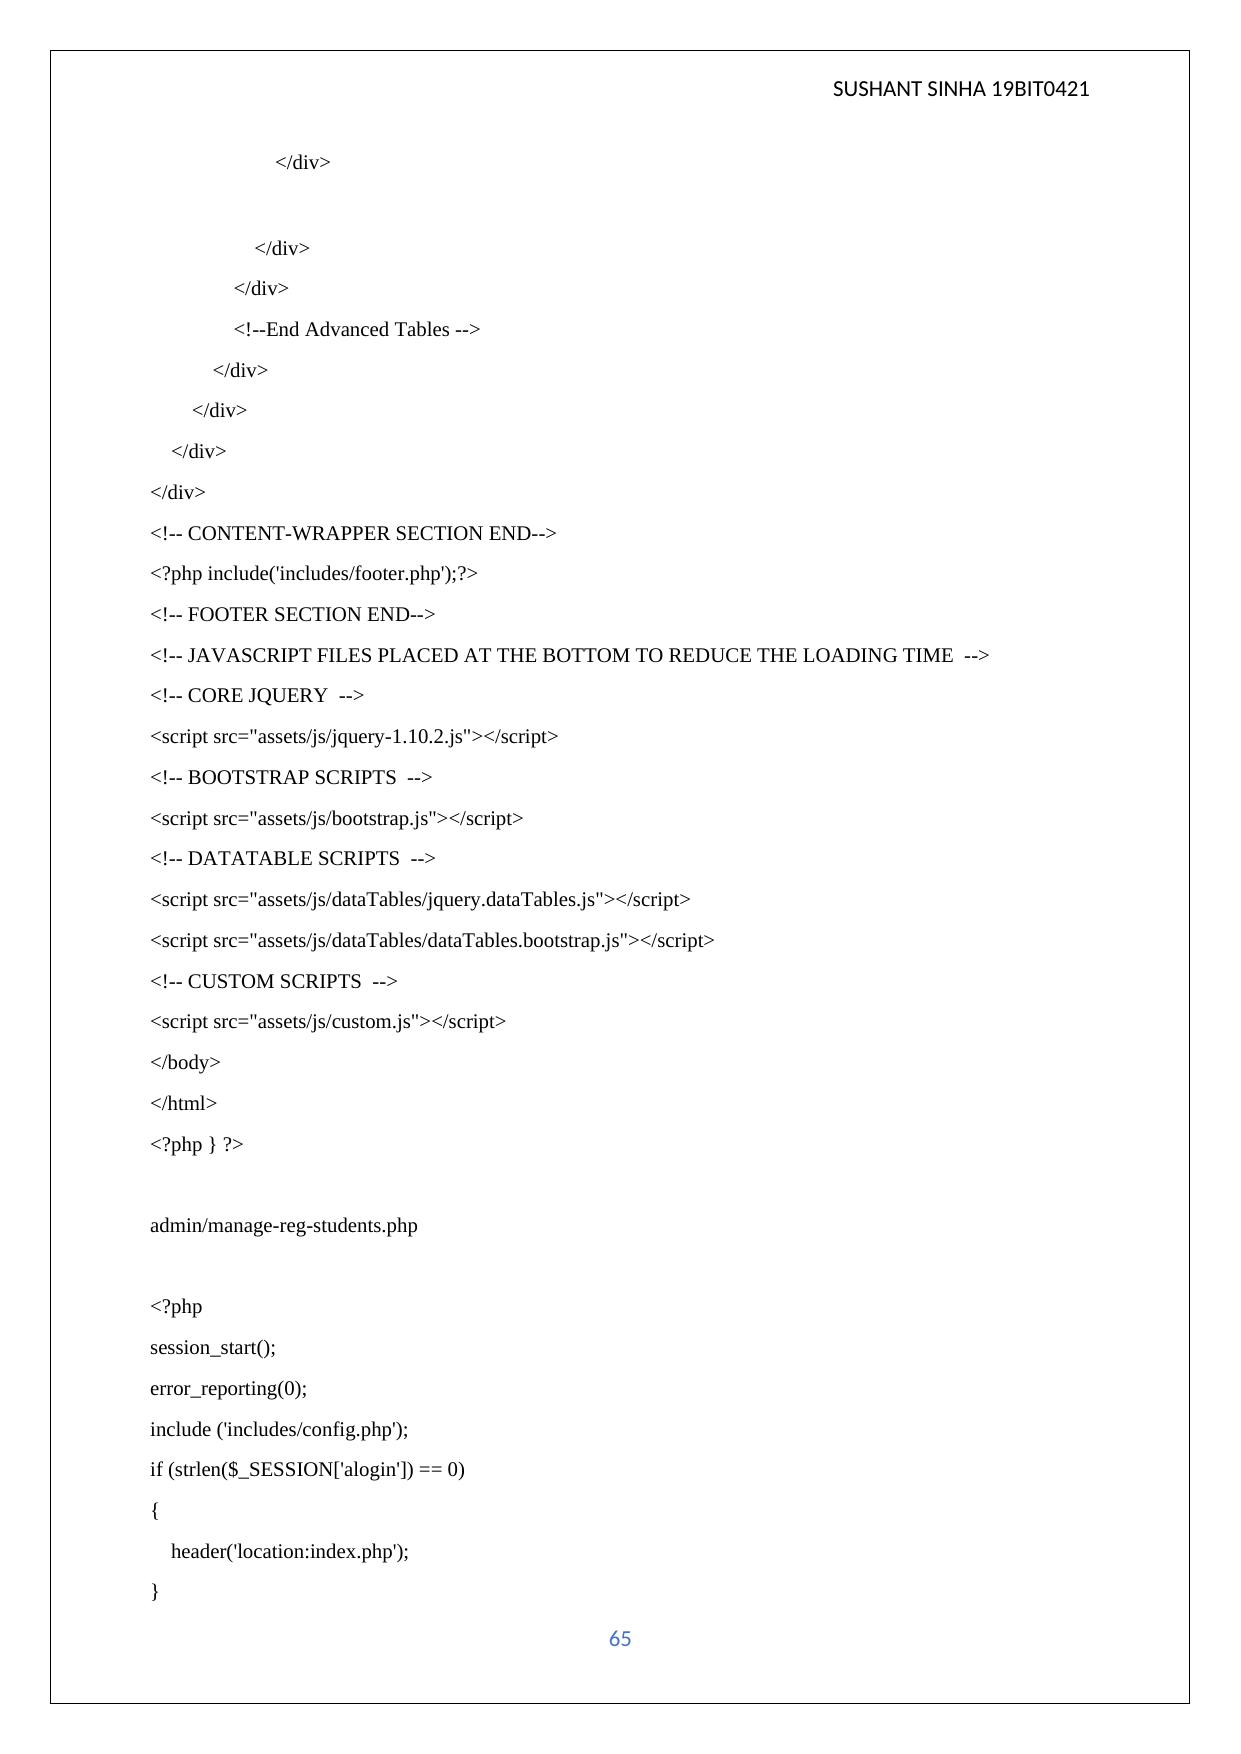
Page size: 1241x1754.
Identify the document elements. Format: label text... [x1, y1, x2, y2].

text error_reporting(0); [150, 1376, 1090, 1400]
text <!-- JAVASCRIPT FILES PLACED AT THE BOTTOM TO REDUCE THE LOADING TIME --> [150, 643, 1090, 667]
text </div> [150, 358, 1090, 382]
text </div> [150, 398, 1090, 422]
text session_start(); [150, 1335, 1090, 1359]
text <?php [150, 1294, 1090, 1318]
text <!-- CONTENT-WRAPPER SECTION END--> [150, 521, 1090, 544]
text <script src="assets/js/dataTables/dataTables.bootstrap.js"></script> [150, 928, 1090, 952]
text </div> [150, 150, 1090, 174]
text </body> [150, 1050, 1090, 1074]
text <?php } ?> [150, 1131, 1090, 1156]
text <!-- FOOTER SECTION END--> [150, 602, 1090, 626]
text { [150, 1498, 1090, 1522]
text <script src="assets/js/custom.js"></script> [150, 1009, 1090, 1033]
text <!-- CUSTOM SCRIPTS --> [150, 968, 1090, 993]
text <script src="assets/js/bootstrap.js"></script> [150, 806, 1090, 830]
text <!--End Advanced Tables --> [150, 317, 1090, 341]
text <!-- DATATABLE SCRIPTS --> [150, 846, 1090, 870]
text </div> [150, 439, 1090, 463]
text } [150, 1579, 1090, 1603]
text if (strlen($_SESSION['alogin']) == 0) [150, 1457, 1090, 1481]
text <!-- CORE JQUERY --> [150, 683, 1090, 707]
text <script src="assets/js/dataTables/jquery.dataTables.js"></script> [150, 887, 1090, 911]
text </html> [150, 1091, 1090, 1115]
text </div> [150, 276, 1090, 300]
text </div> [150, 235, 1090, 259]
text </div> [150, 480, 1090, 504]
text <!-- BOOTSTRAP SCRIPTS --> [150, 765, 1090, 789]
text header('location:index.php'); [150, 1539, 1090, 1563]
text <script src="assets/js/jquery-1.10.2.js"></script> [150, 724, 1090, 748]
text <?php include('includes/footer.php');?> [150, 561, 1090, 585]
text include ('includes/config.php'); [150, 1417, 1090, 1441]
text admin/manage-reg-students.php [150, 1213, 1090, 1237]
